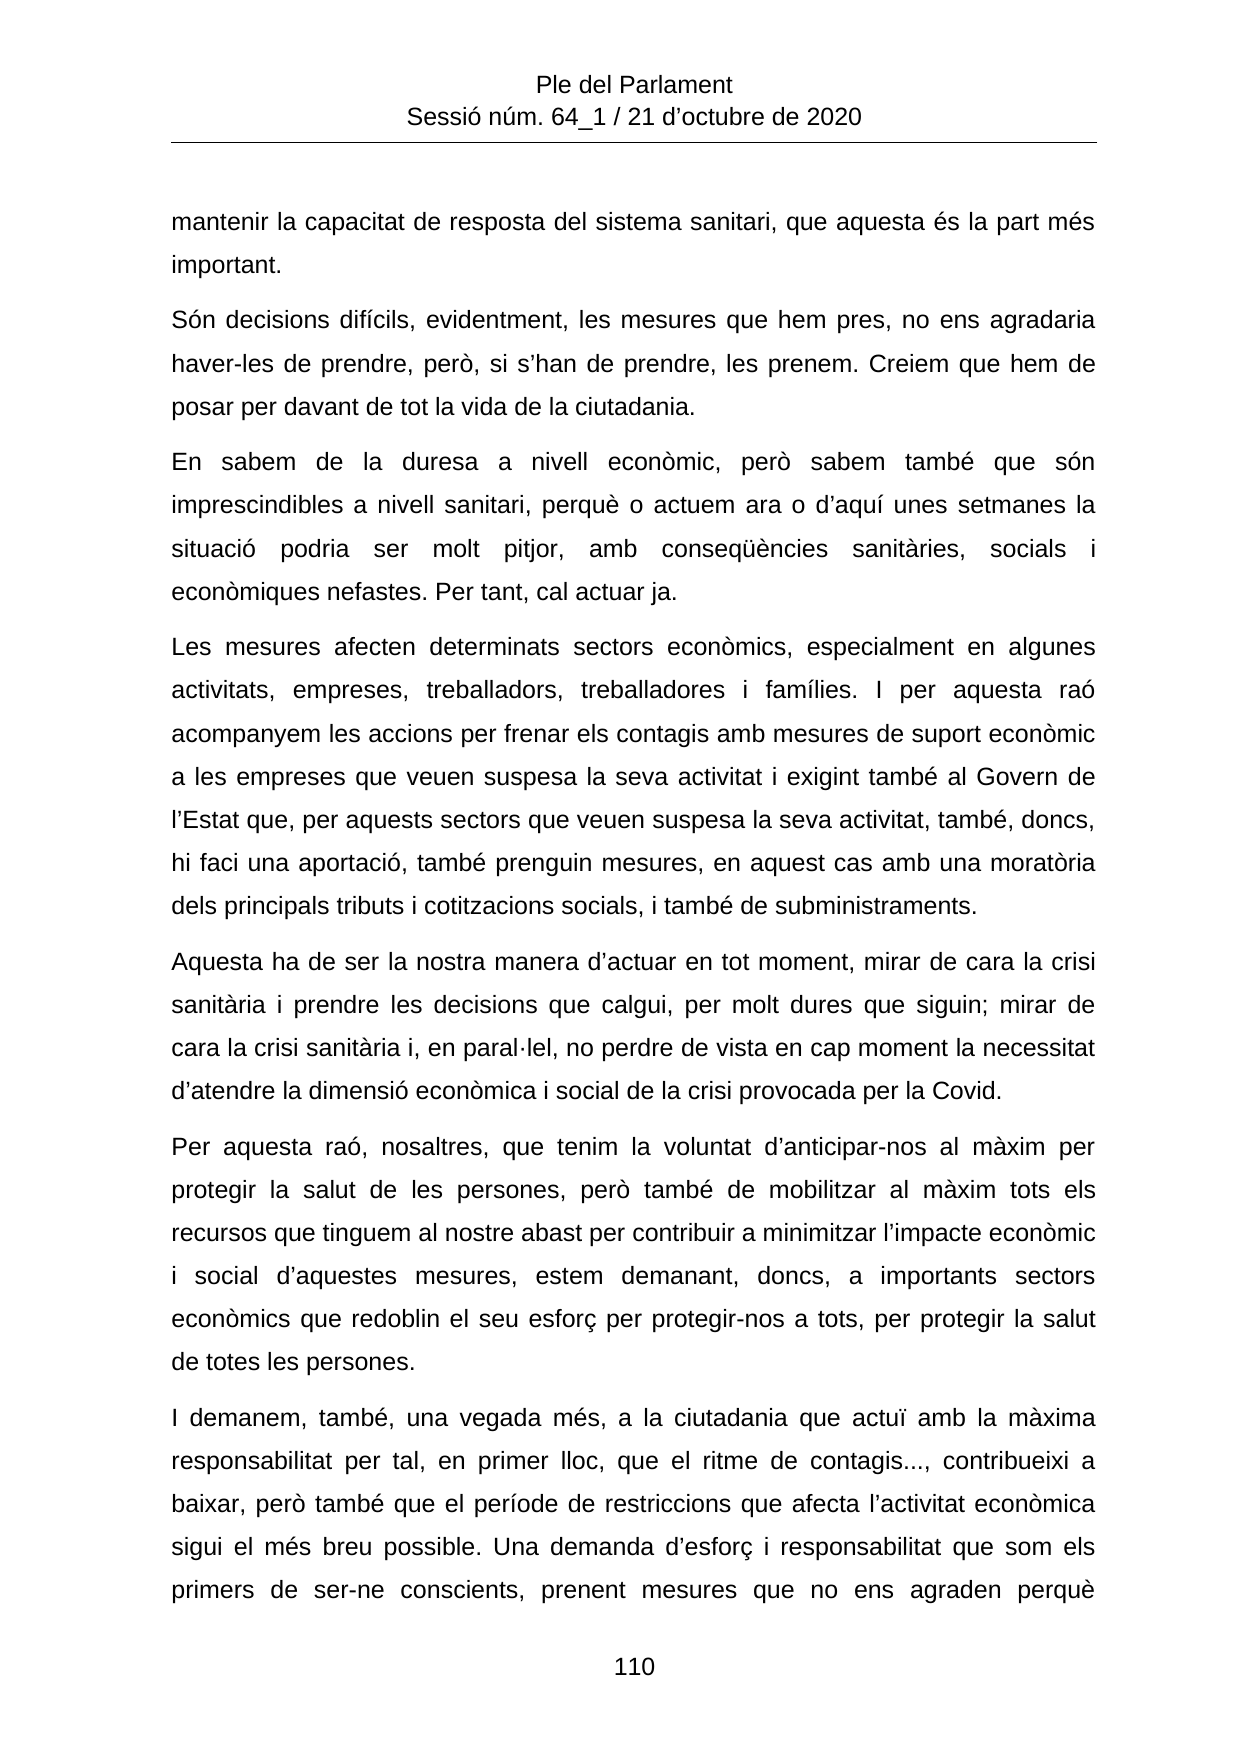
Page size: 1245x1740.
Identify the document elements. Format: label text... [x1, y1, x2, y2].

text En sabem de la duresa a nivell econòmic, però sabem també que són imprescindibles a nivell sanitari, perquè o actuem ara o d’aquí unes setmanes la situació podria ser molt pitjor, amb conseqüències sanitàries, socials i econòmiques nefastes. Per tant, cal actuar ja. [171, 447, 1097, 606]
text Són decisions difícils, evidentment, les mesures que hem pres, no ens agradaria haver-les de prendre, però, si s’han de prendre, les prenem. Creiem que hem de posar per davant de tot la vida de la ciutadania. [171, 306, 1097, 421]
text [171, 1403, 1097, 1604]
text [171, 207, 1097, 279]
text Aquesta ha de ser la nostra manera d’actuar en tot moment, mirar de cara la crisi sanitària i prendre les decisions que calgui, per molt dures que siguin; mirar de cara la crisi sanitària i, en paral·lel, no perdre de vista en cap moment la necessitat d’atendre la dimensió econòmica i social de la crisi provocada per la Covid. [171, 947, 1097, 1105]
text Les mesures afecten determinats sectors econòmics, especialment en algunes activitats, empreses, treballadors, treballadores i famílies. I per aquesta raó acompanyem les accions per frenar els contagis amb mesures de suport econòmic a les empreses que veuen suspesa la seva activitat i exigint també al Govern de l’Estat que, per aquests sectors que veuen suspesa la seva activitat, també, doncs, hi faci una aportació, també prenguin mesures, en aquest cas amb una moratòria dels principals tributs i cotitzacions socials, i també de subministraments. [171, 632, 1097, 920]
text Per aquesta raó, nosaltres, que tenim la voluntat d’anticipar-nos al màxim per protegir la salut de les persones, però també de mobilitzar al màxim tots els recursos que tinguem al nostre abast per contribuir a minimitzar l’impacte econòmic i social d’aquestes mesures, estem demanant, doncs, a importants sectors econòmics que redoblin el seu esforç per protegir-nos a tots, per protegir la salut de totes les persones. [171, 1132, 1097, 1376]
